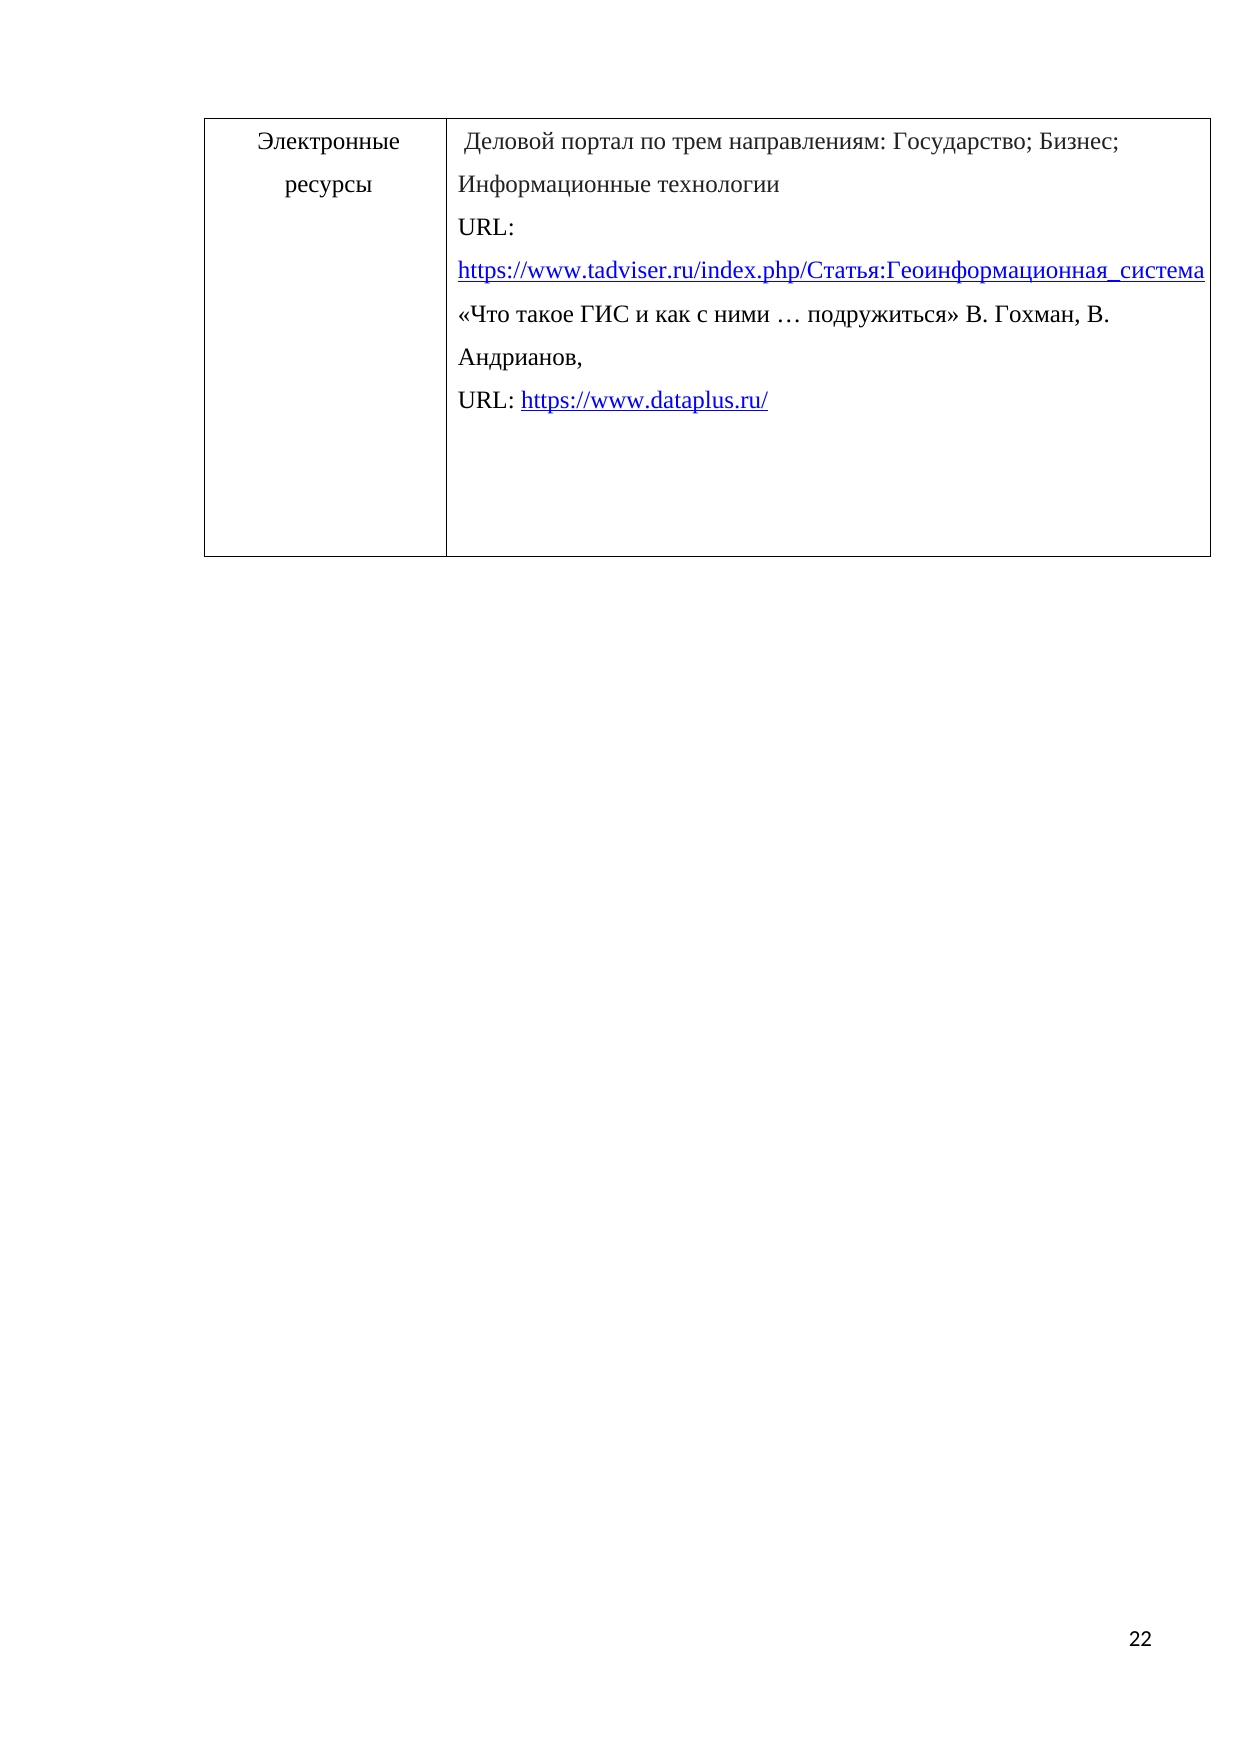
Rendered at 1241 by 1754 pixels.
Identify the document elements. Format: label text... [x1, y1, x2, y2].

table_cell Деловой портал по трем направлениям: Государство; Бизнес; Информационные технологии URL: https://www.tadviser.ru/index.php/Статья:Геоинформационная_система «Что такое ГИС и как с ними … подружиться» В. Гохман, В. Андрианов, URL: https://www.dataplus.ru/ [447, 119, 1210, 556]
table_cell Электронные ресурсы [205, 119, 446, 556]
